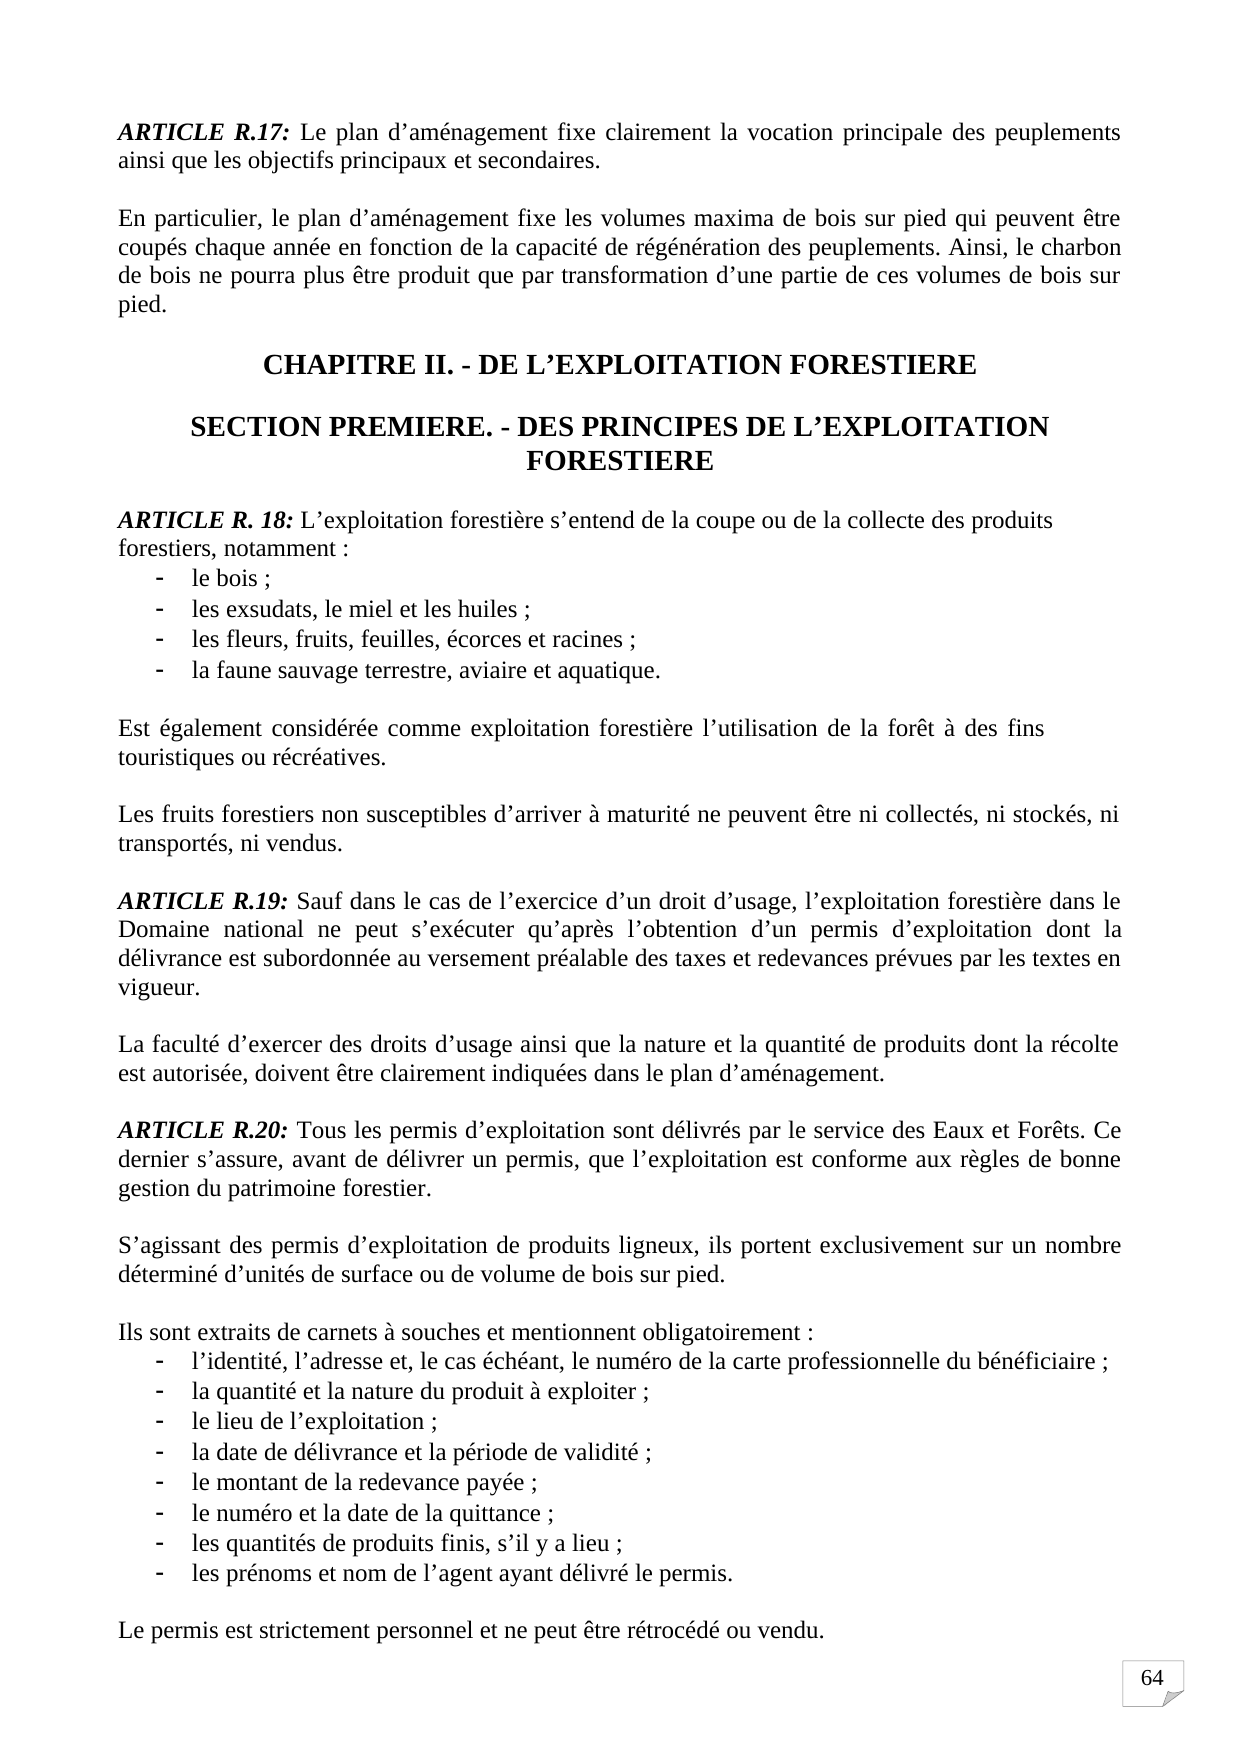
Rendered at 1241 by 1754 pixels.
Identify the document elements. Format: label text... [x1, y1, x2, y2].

text En particulier, le plan d’aménagement fixe les volumes maxima de bois sur pied qui peuvent être coupés chaque année en fonction de la capacité de régénération des peuplements. Ainsi, le charbon de bois ne pourra plus être produit que par transformation d’une partie de ces volumes de bois sur pied. [118, 203, 1122, 318]
list le bois ; [155, 562, 1148, 593]
list l’identité, l’adresse et, le cas échéant, le numéro de la carte professionnelle du bénéficiaire ; [155, 1346, 1148, 1374]
text Ils sont extraits de carnets à souches et mentionnent obligatoirement : [118, 1317, 1148, 1346]
picture [1162, 1690, 1181, 1704]
text Est également considérée comme exploitation forestière l’utilisation de la forêt à des fins touristiques ou récréatives. [118, 713, 1096, 771]
subtitle SECTION PREMIERE. - DES PRINCIPES DE L’EXPLOITATION FORESTIERE [117, 409, 1123, 477]
text Les fruits forestiers non susceptibles d’arriver à maturité ne peuvent être ni collectés, ni stockés, ni transportés, ni vendus. [118, 799, 1148, 857]
text ARTICLE R. 18: L’exploitation forestière s’entend de la coupe ou de la collecte des produits forestiers, notamment : [118, 505, 1148, 562]
text S’agissant des permis d’exploitation de produits ligneux, ils portent exclusivement sur un nombre déterminé d’unités de surface ou de volume de bois sur pied. [118, 1231, 1122, 1288]
text Le permis est strictement personnel et ne peut être rétrocédé ou vendu. [118, 1615, 1148, 1644]
list les prénoms et nom de l’agent ayant délivré le permis. [155, 1558, 1148, 1587]
list les quantités de produits finis, s’il y a lieu ; [155, 1527, 1148, 1558]
list la date de délivrance et la période de validité ; [155, 1436, 1148, 1466]
list les fleurs, fruits, feuilles, écorces et racines ; [155, 623, 1148, 654]
list le numéro et la date de la quittance ; [155, 1497, 1148, 1527]
list la faune sauvage terrestre, aviaire et aquatique. [155, 654, 1148, 684]
subtitle CHAPITRE II. - DE L’EXPLOITATION FORESTIERE [117, 347, 1123, 381]
list le montant de la redevance payée ; [155, 1466, 1148, 1497]
list le lieu de l’exploitation ; [155, 1405, 1148, 1436]
picture [1164, 1692, 1184, 1707]
picture [1165, 1693, 1178, 1703]
list les exsudats, le miel et les huiles ; [155, 593, 1148, 623]
text ARTICLE R.20: Tous les permis d’exploitation sont délivrés par le service des Eaux et Forêts. Ce dernier s’assure, avant de délivrer un permis, que l’exploitation est conforme aux règles de bonne gestion du patrimoine forestier. [118, 1116, 1122, 1202]
text La faculté d’exercer des droits d’usage ainsi que la nature et la quantité de produits dont la récolte est autorisée, doivent être clairement indiquées dans le plan d’aménagement. [118, 1029, 1124, 1087]
text ARTICLE R.19: Sauf dans le cas de l’exercice d’un droit d’usage, l’exploitation forestière dans le Domaine national ne peut s’exécuter qu’après l’obtention d’un permis d’exploitation dont la délivrance est subordonnée au versement préalable des taxes et redevances prévues par les textes en vigueur. [118, 886, 1122, 1001]
list la quantité et la nature du produit à exploiter ; [155, 1375, 1148, 1405]
text ARTICLE R.17: Le plan d’aménagement fixe clairement la vocation principale des peuplements ainsi que les objectifs principaux et secondaires. [118, 117, 1122, 174]
